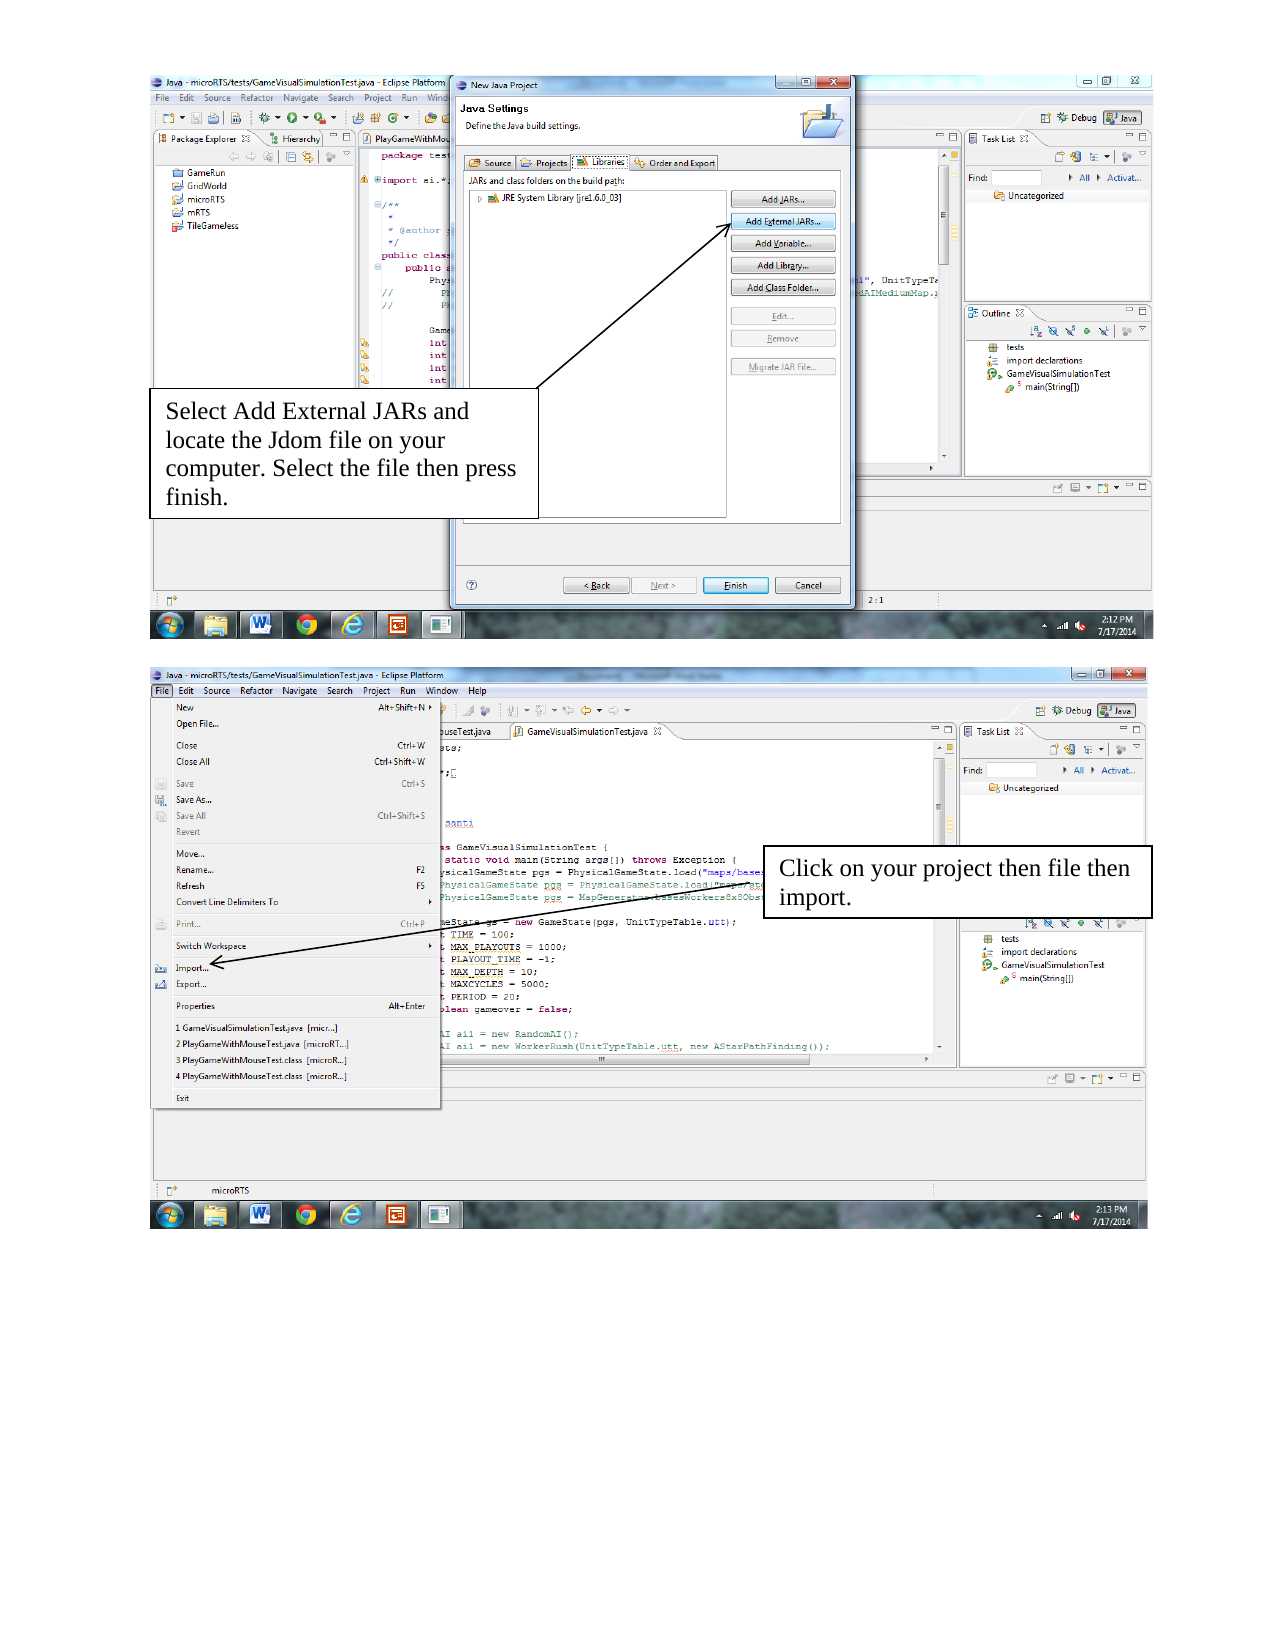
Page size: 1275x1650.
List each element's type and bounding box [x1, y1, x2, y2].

picture [150, 667, 1148, 1229]
picture [150, 75, 1154, 639]
